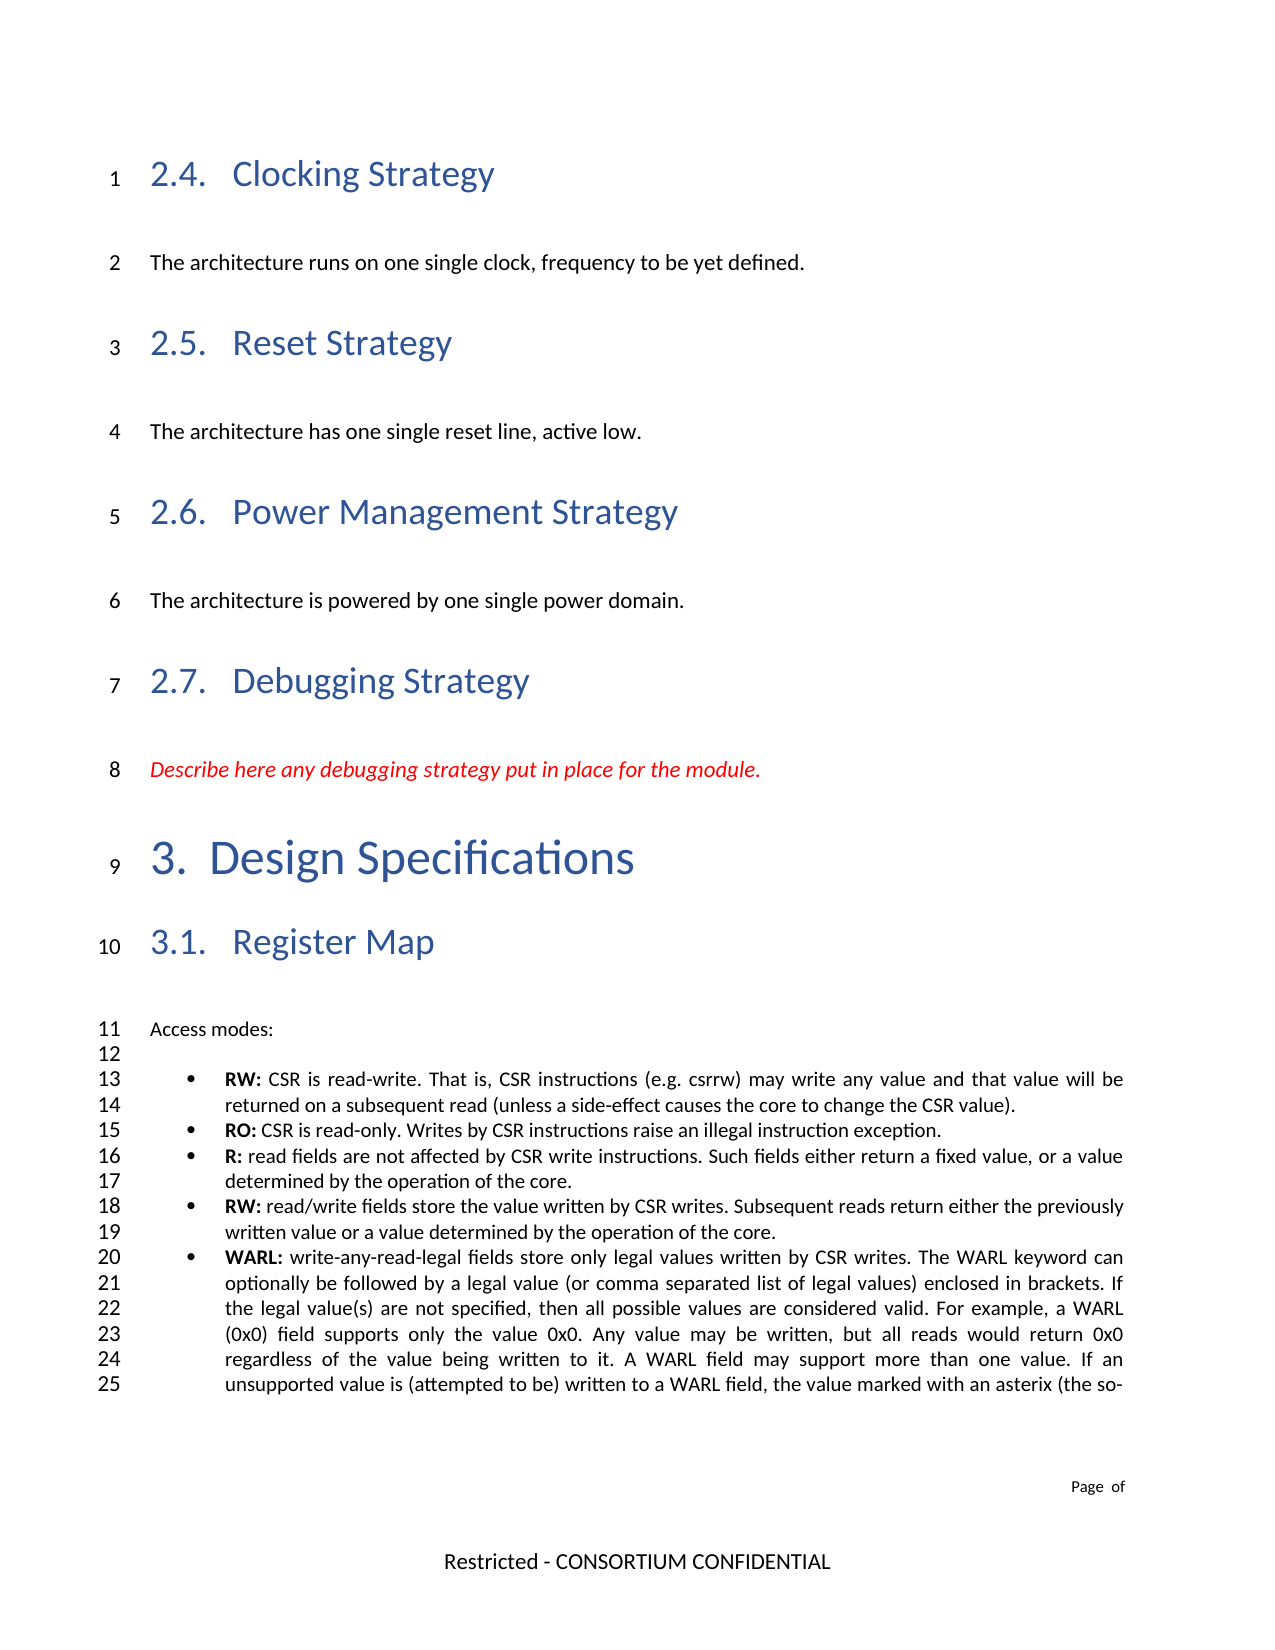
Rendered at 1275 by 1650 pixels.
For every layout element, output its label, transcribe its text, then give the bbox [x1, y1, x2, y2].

list RO: CSR is read-only. Writes by CSR instructions raise an illegal instruction exception. [187, 1117, 1125, 1143]
list RW: read/write fields store the value written by CSR writes. Subsequent reads return either the previously written value or a value determined by the operation of the core. [187, 1194, 1125, 1244]
subtitle Reset Strategy [150, 319, 1125, 365]
text The architecture has one single reset line, active low. [150, 417, 1125, 445]
list Access modes: [150, 1016, 1125, 1041]
subtitle Debugging Strategy [150, 657, 1125, 703]
text The architecture runs on one single clock, frequency to be yet defined. [150, 248, 1125, 276]
text Describe here any debugging strategy put in place for the module. [150, 755, 1125, 783]
subtitle Register Map [150, 918, 1125, 964]
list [187, 1244, 1125, 1397]
list RW: CSR is read-write. That is, CSR instructions (e.g. csrrw) may write any value and that value will be returned on a subsequent read (unless a side-effect causes the core to change the CSR value). [187, 1067, 1125, 1117]
text The architecture is powered by one single power domain. [150, 586, 1125, 614]
subtitle Power Management Strategy [150, 488, 1125, 534]
list R: read fields are not affected by CSR write instructions. Such fields either return a fixed value, or a value determined by the operation of the core. [187, 1143, 1125, 1194]
subtitle Clocking Strategy [150, 150, 1125, 196]
subtitle Design Specifications [150, 826, 1125, 887]
